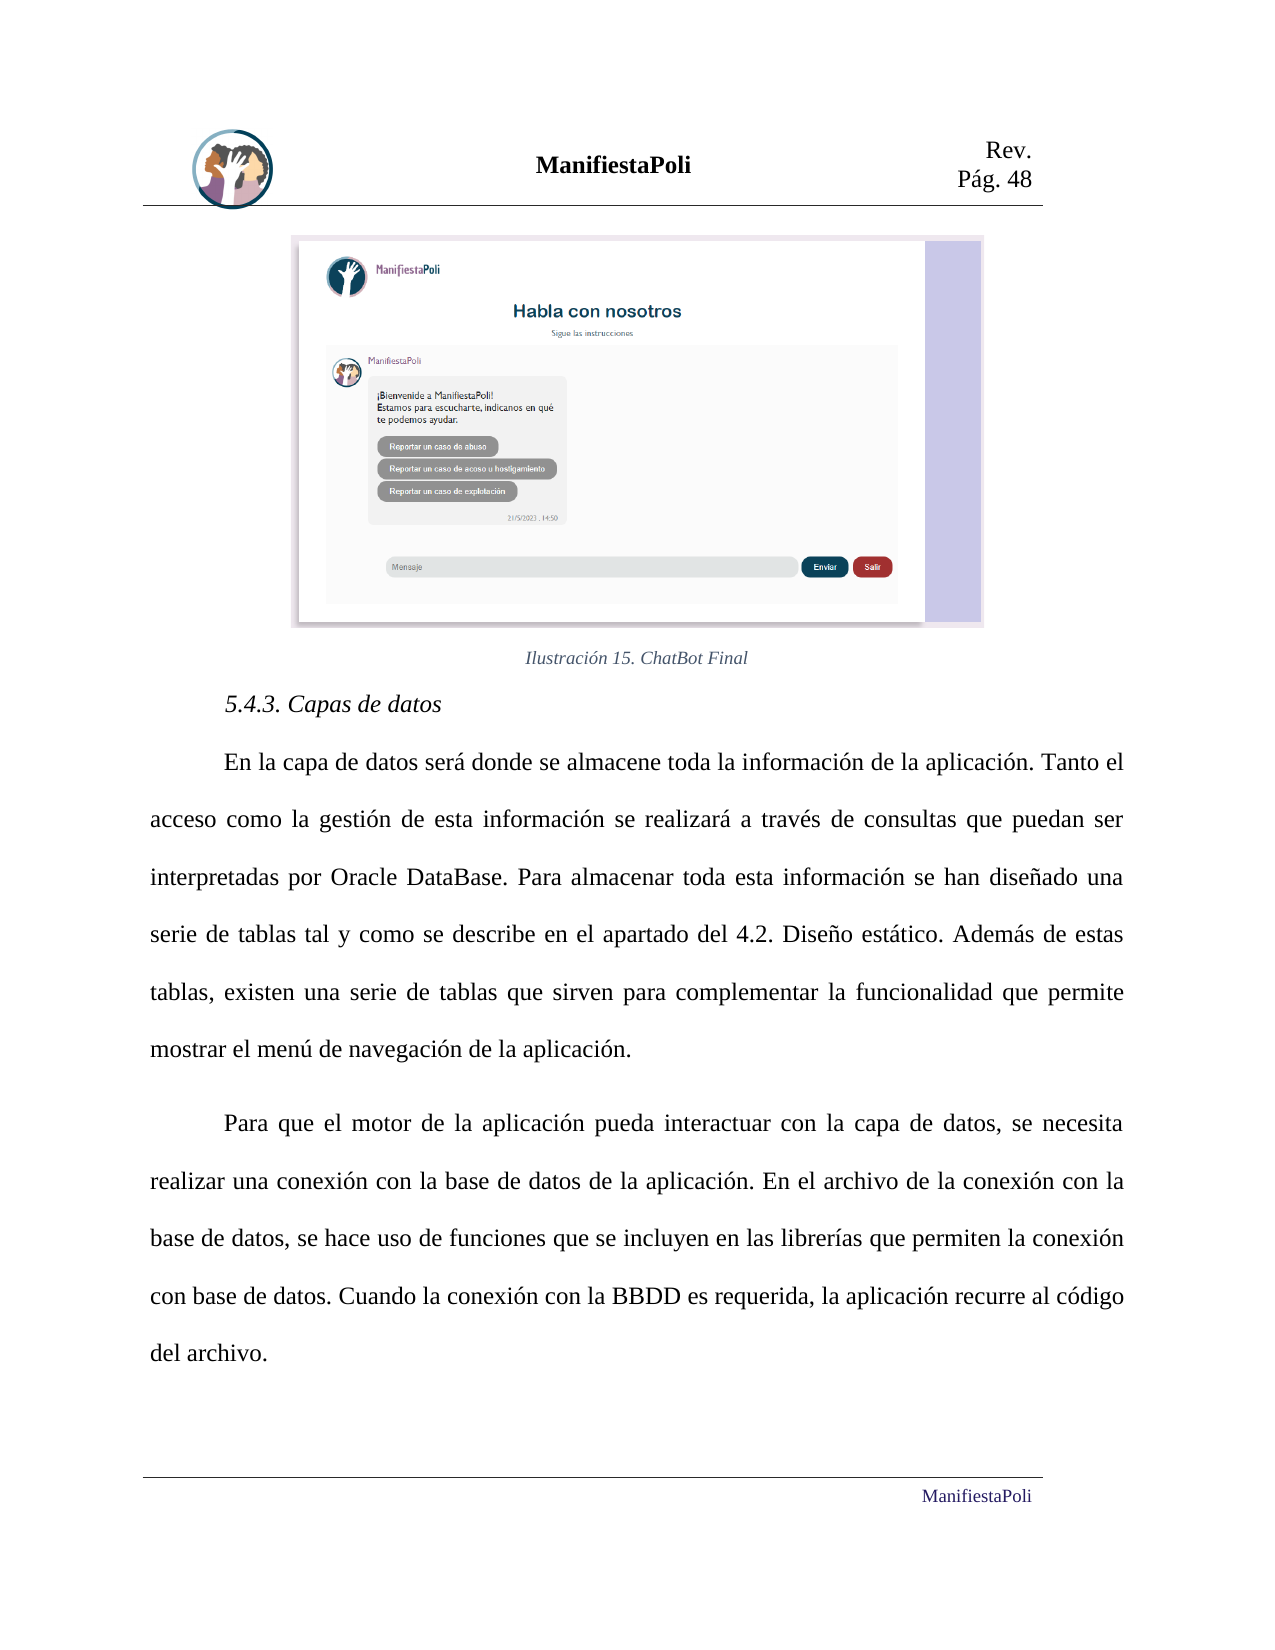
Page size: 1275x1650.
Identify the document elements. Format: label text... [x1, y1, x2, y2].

subtitle 5.4.3. Capas de datos [225, 689, 1125, 718]
text En la capa de datos será donde se almacene toda la información de la aplicación. Tanto el acceso como la gestión de esta información se realizará a través de consultas que puedan ser interpretadas por Oracle DataBase. Para almacenar toda esta información se han diseñado una serie de tablas tal y como se describe en el apartado del 4.2. Diseño estático. Además de estas tablas, existen una serie de tablas que sirven para complementar la funcionalidad que permite mostrar el menú de navegación de la aplicación. [150, 747, 1125, 1063]
picture [190, 206, 227, 210]
text Para que el motor de la aplicación pueda interactuar con la capa de datos, se necesita realizar una conexión con la base de datos de la aplicación. En el archivo de la conexión con la base de datos, se hace uso de funciones que se incluyen en las librerías que permiten la conexión con base de datos. Cuando la conexión con la BBDD es requerida, la aplicación recurre al código del archivo. [150, 1108, 1125, 1367]
picture [290, 235, 985, 628]
picture [190, 128, 274, 205]
picture [239, 206, 274, 210]
text Ilustración 15. ChatBot Final [150, 647, 1125, 668]
